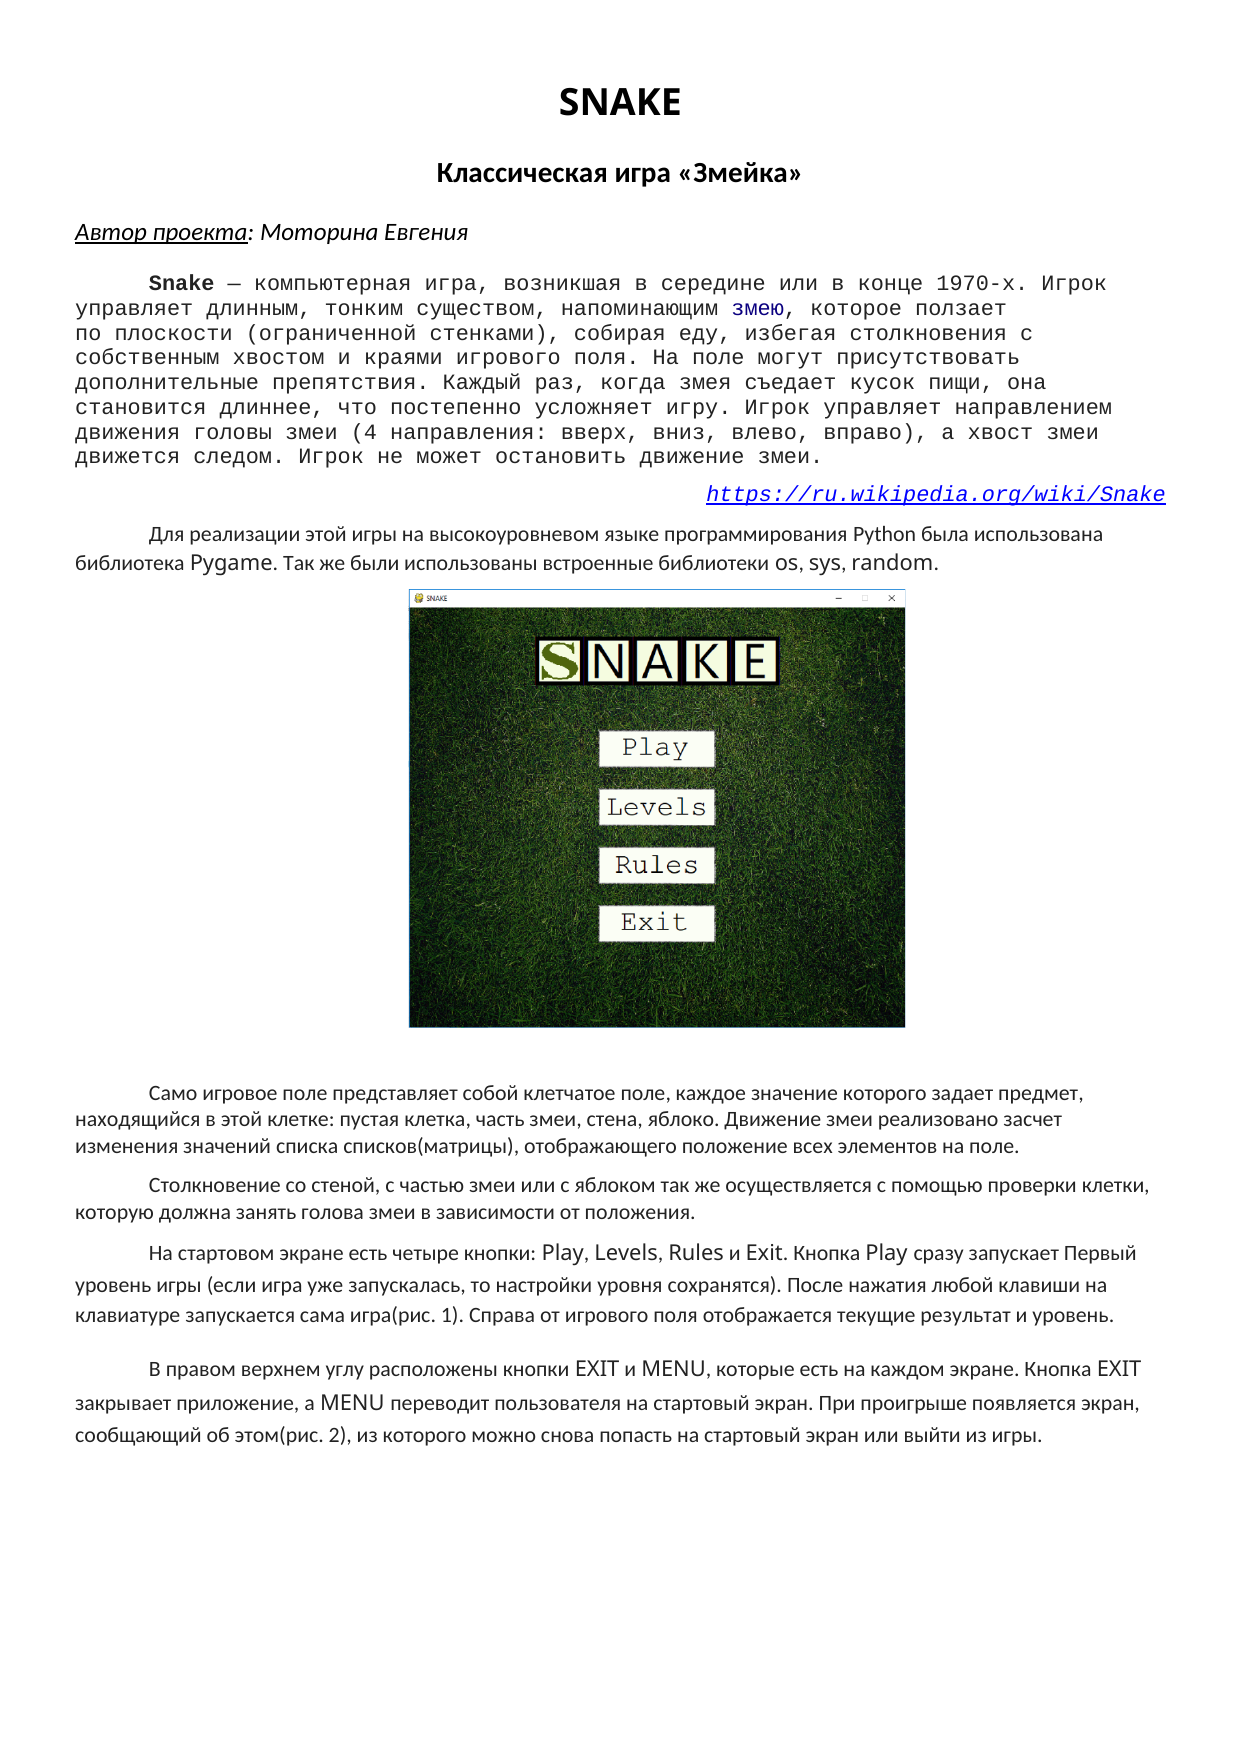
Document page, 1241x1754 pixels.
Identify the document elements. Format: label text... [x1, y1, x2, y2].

text Классическая игра «Змейка» [75, 154, 1165, 190]
text Само игровое поле представляет собой клетчатое поле, каждое значение которого задает предмет, находящийся в этой клетке: пустая клетка, часть змеи, стена, яблоко. Движение змеи реализовано засчет изменения значений списка списков(матрицы), отображающего положение всех элементов на поле. [75, 1079, 1165, 1159]
text https://ru.wikipedia.org/wiki/Snake [75, 483, 1165, 508]
picture [408, 589, 906, 1028]
text Snake — компьютерная игра, возникшая в середине или в конце 1970-х. Игрок управляет длинным, тонким существом, напоминающим змею, которое ползает по плоскости (ограниченной стенками), собирая еду, избегая столкновения с собственным хвостом и краями игрового поля. На поле могут присутствовать дополнительные препятствия. Каждый раз, когда змея съедает кусок пищи, она становится длиннее, что постепенно усложняет игру. Игрок управляет направлением движения головы змеи (4 направления: вверх, вниз, влево, вправо), а хвост змеи движется следом. Игрок не может остановить движение змеи. [75, 272, 1165, 470]
text SNAKE [75, 75, 1165, 126]
text На стартовом экране есть четыре кнопки: Play, Levels, Rules и Exit. Кнопка Play сразу запускает Первый уровень игры (если игра уже запускалась, то настройки уровня сохранятся). После нажатия любой клавиши на клавиатуре запускается сама игра(рис. 1). Справа от игрового поля отображается текущие результат и уровень. [75, 1237, 1165, 1328]
text Автор проекта: Моторина Евгения [75, 216, 1165, 247]
text В правом верхнем углу расположены кнопки EXIT и MENU, которые есть на каждом экране. Кнопка EXIT закрывает приложение, а MENU переводит пользователя на стартовый экран. При проигрыше появляется экран, сообщающий об этом(рис. 2), из которого можно снова попасть на стартовый экран или выйти из игры. [75, 1353, 1165, 1448]
text Для реализации этой игры на высокоуровневом языке программирования Python была использована библиотека Pygame. Так же были использованы встроенные библиотеки os, sys, random. [75, 520, 1165, 577]
text Столкновение со стеной, с частью змеи или с яблоком так же осуществляется с помощью проверки клетки, которую должна занять голова змеи в зависимости от положения. [75, 1171, 1165, 1225]
